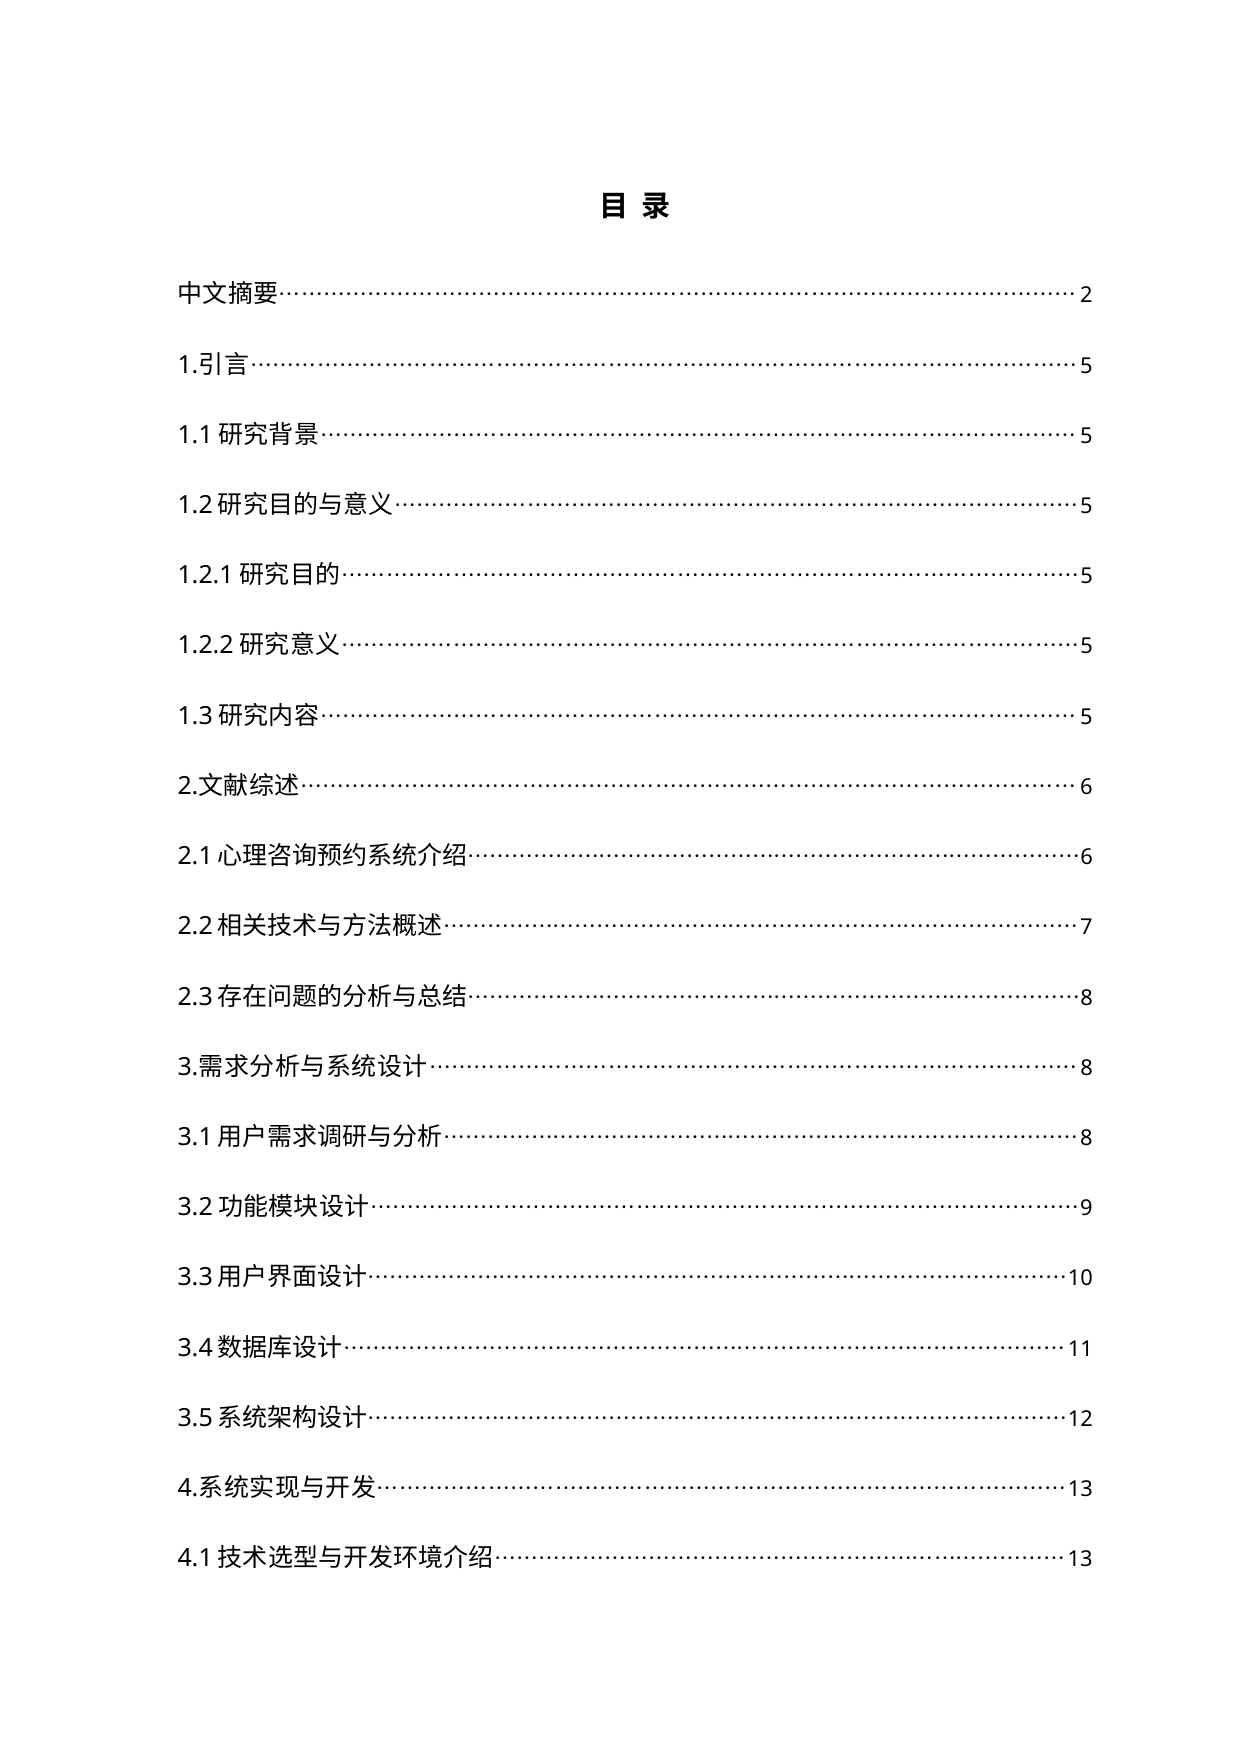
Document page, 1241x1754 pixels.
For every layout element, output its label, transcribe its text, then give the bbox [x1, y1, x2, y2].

text 3.需求分析与系统设计……………………………………………………………………………8 [177, 1032, 1093, 1097]
text 1.2.2研究意义………………………………………………………………………………………5 [177, 611, 1093, 676]
text 中文摘要………………………………………………………………………………………………2 [177, 259, 1093, 324]
text 目 录 [177, 171, 1093, 236]
text 2.1心理咨询预约系统介绍…………………………………………………………………………6 [177, 821, 1093, 886]
text 3.1用户需求调研与分析……………………………………………………………………………8 [177, 1102, 1093, 1167]
text 4.1技术选型与开发环境介绍……………………………………………………………………13 [177, 1523, 1093, 1588]
text 4.系统实现与开发…………………………………………………………………………………13 [177, 1453, 1093, 1518]
text 2.文献综述……………………………………………………………………………………………6 [177, 751, 1093, 816]
text 1.2研究目的与意义…………………………………………………………………………………5 [177, 470, 1093, 535]
text 1.1研究背景…………………………………………………………………………………………5 [177, 400, 1093, 465]
text 3.5系统架构设计……………………………………………………………………………………12 [177, 1383, 1093, 1448]
text 1.引言…………………………………………………………………………………………………5 [177, 330, 1093, 395]
text 2.3存在问题的分析与总结…………………………………………………………………………8 [177, 962, 1093, 1027]
text 3.2功能模块设计……………………………………………………………………………………9 [177, 1172, 1093, 1237]
text 1.3研究内容…………………………………………………………………………………………5 [177, 681, 1093, 746]
text 3.3用户界面设计……………………………………………………………………………………10 [177, 1242, 1093, 1307]
text 1.2.1研究目的………………………………………………………………………………………5 [177, 540, 1093, 605]
text 3.4数据库设计………………………………………………………………………………………11 [177, 1313, 1093, 1378]
text 2.2相关技术与方法概述……………………………………………………………………………7 [177, 891, 1093, 956]
